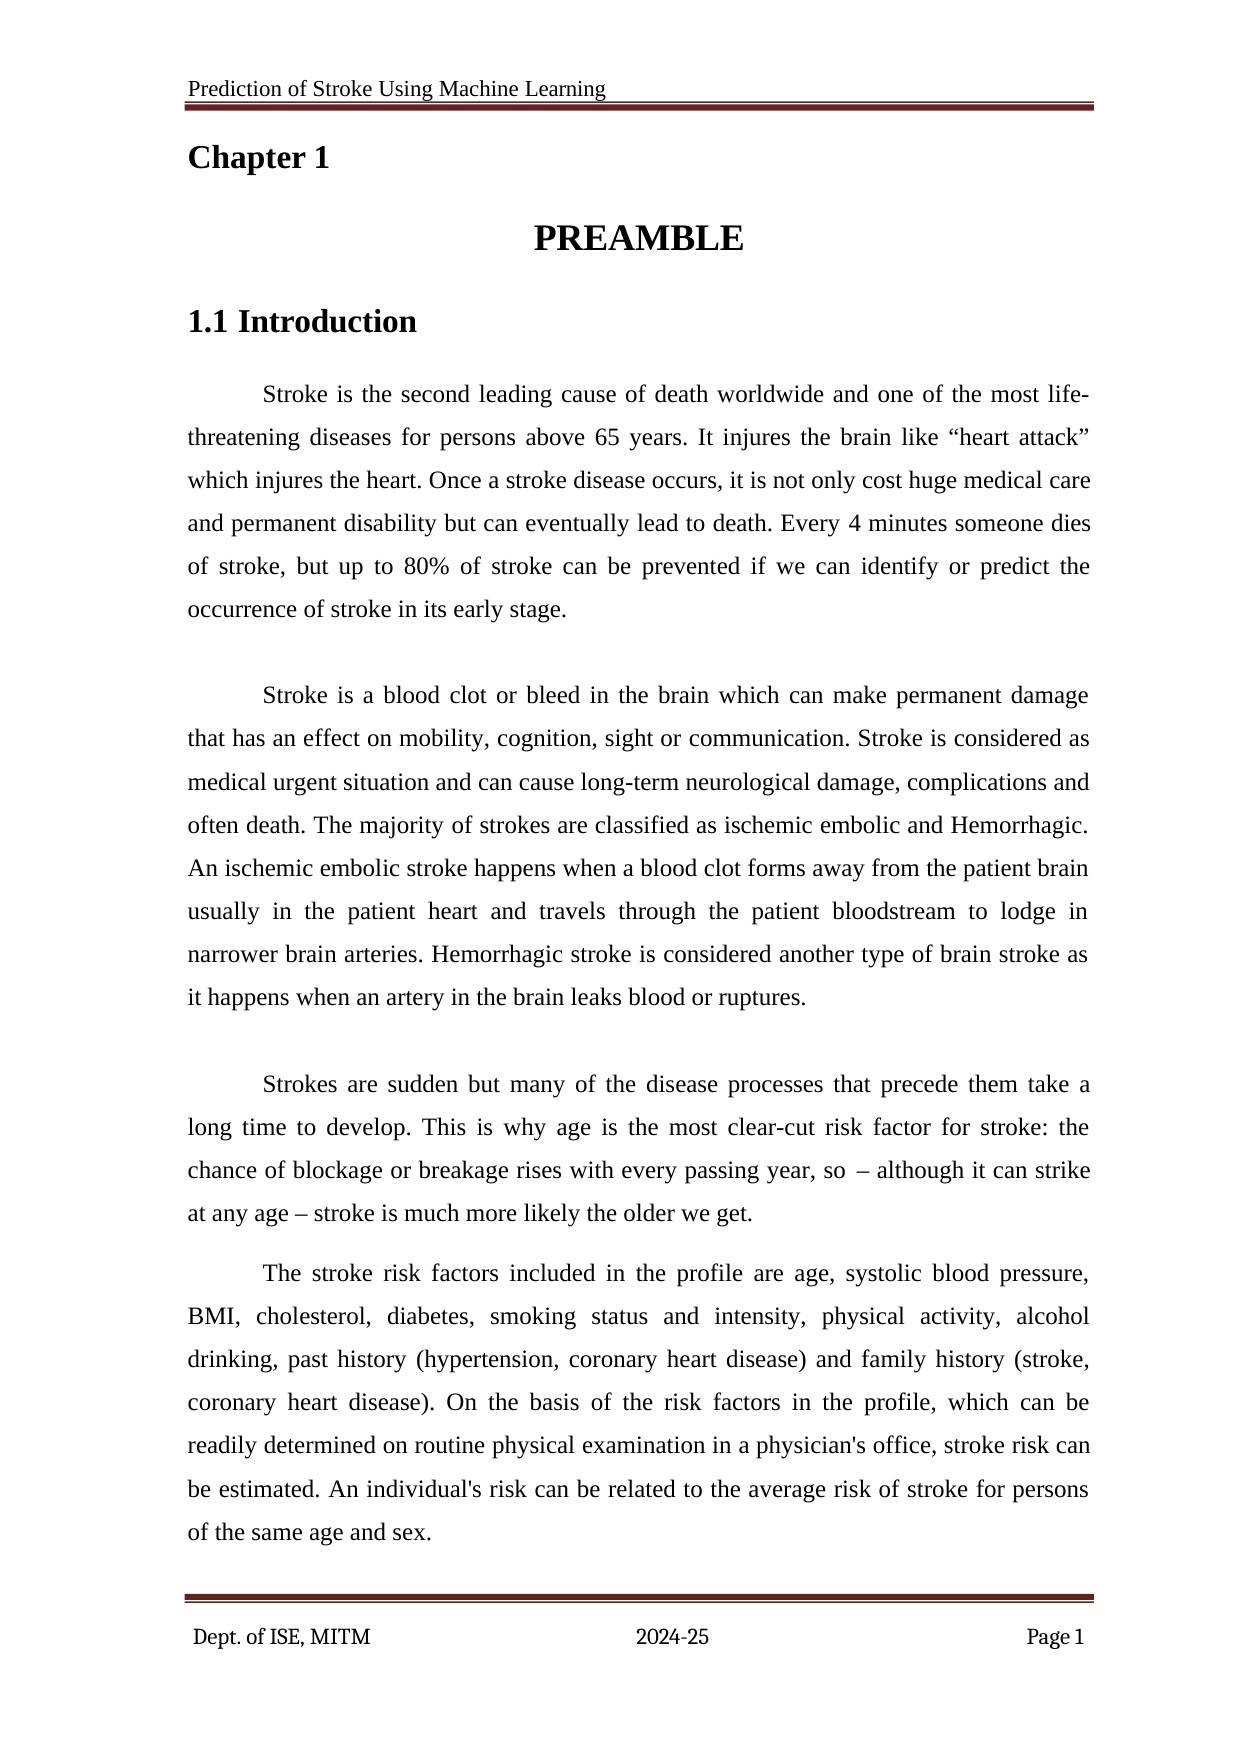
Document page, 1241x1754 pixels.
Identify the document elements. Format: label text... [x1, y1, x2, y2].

text Strokes are sudden but many of the disease processes that precede them take a long time to develop. This is why age is the most clear-cut risk factor for stroke: the chance of blockage or breakage rises with every passing year, so – although it can strike at any age – stroke is much more likely the older we get. [187, 1069, 1091, 1227]
text Stroke is the second leading cause of death worldwide and one of the most life- threatening diseases for persons above 65 years. It injures the brain like “heart attack” which injures the heart. Once a stroke disease occurs, it is not only cost huge medical care and permanent disability but can eventually lead to death. Every 4 minutes someone dies of stroke, but up to 80% of stroke can be prevented if we can identify or predict the occurrence of stroke in its early stage. [187, 379, 1091, 623]
text Stroke is a blood clot or bleed in the brain which can make permanent damage that has an effect on mobility, cognition, sight or communication. Stroke is considered as medical urgent situation and can cause long-term neurological damage, complications and often death. The majority of strokes are classified as ischemic embolic and Hemorrhagic. An ischemic embolic stroke happens when a blood clot forms away from the patient brain usually in the patient heart and travels through the patient bloodstream to lodge in narrower brain arteries. Hemorrhagic stroke is considered another type of brain stroke as it happens when an artery in the brain leaks blood or ruptures. [187, 680, 1090, 1011]
subtitle PREAMBLE [220, 216, 1058, 259]
text Chapter 1 [187, 137, 1128, 175]
text The stroke risk factors included in the profile are age, systolic blood pressure, BMI, cholesterol, diabetes, smoking status and intensity, physical activity, alcohol drinking, past history (hypertension, coronary heart disease) and family history (stroke, coronary heart disease). On the basis of the risk factors in the profile, which can be readily determined on routine physical examination in a physician's office, stroke risk can be estimated. An individual's risk can be related to the average risk of stroke for persons of the same age and sex. [187, 1258, 1091, 1546]
subtitle Introduction [187, 301, 1128, 339]
